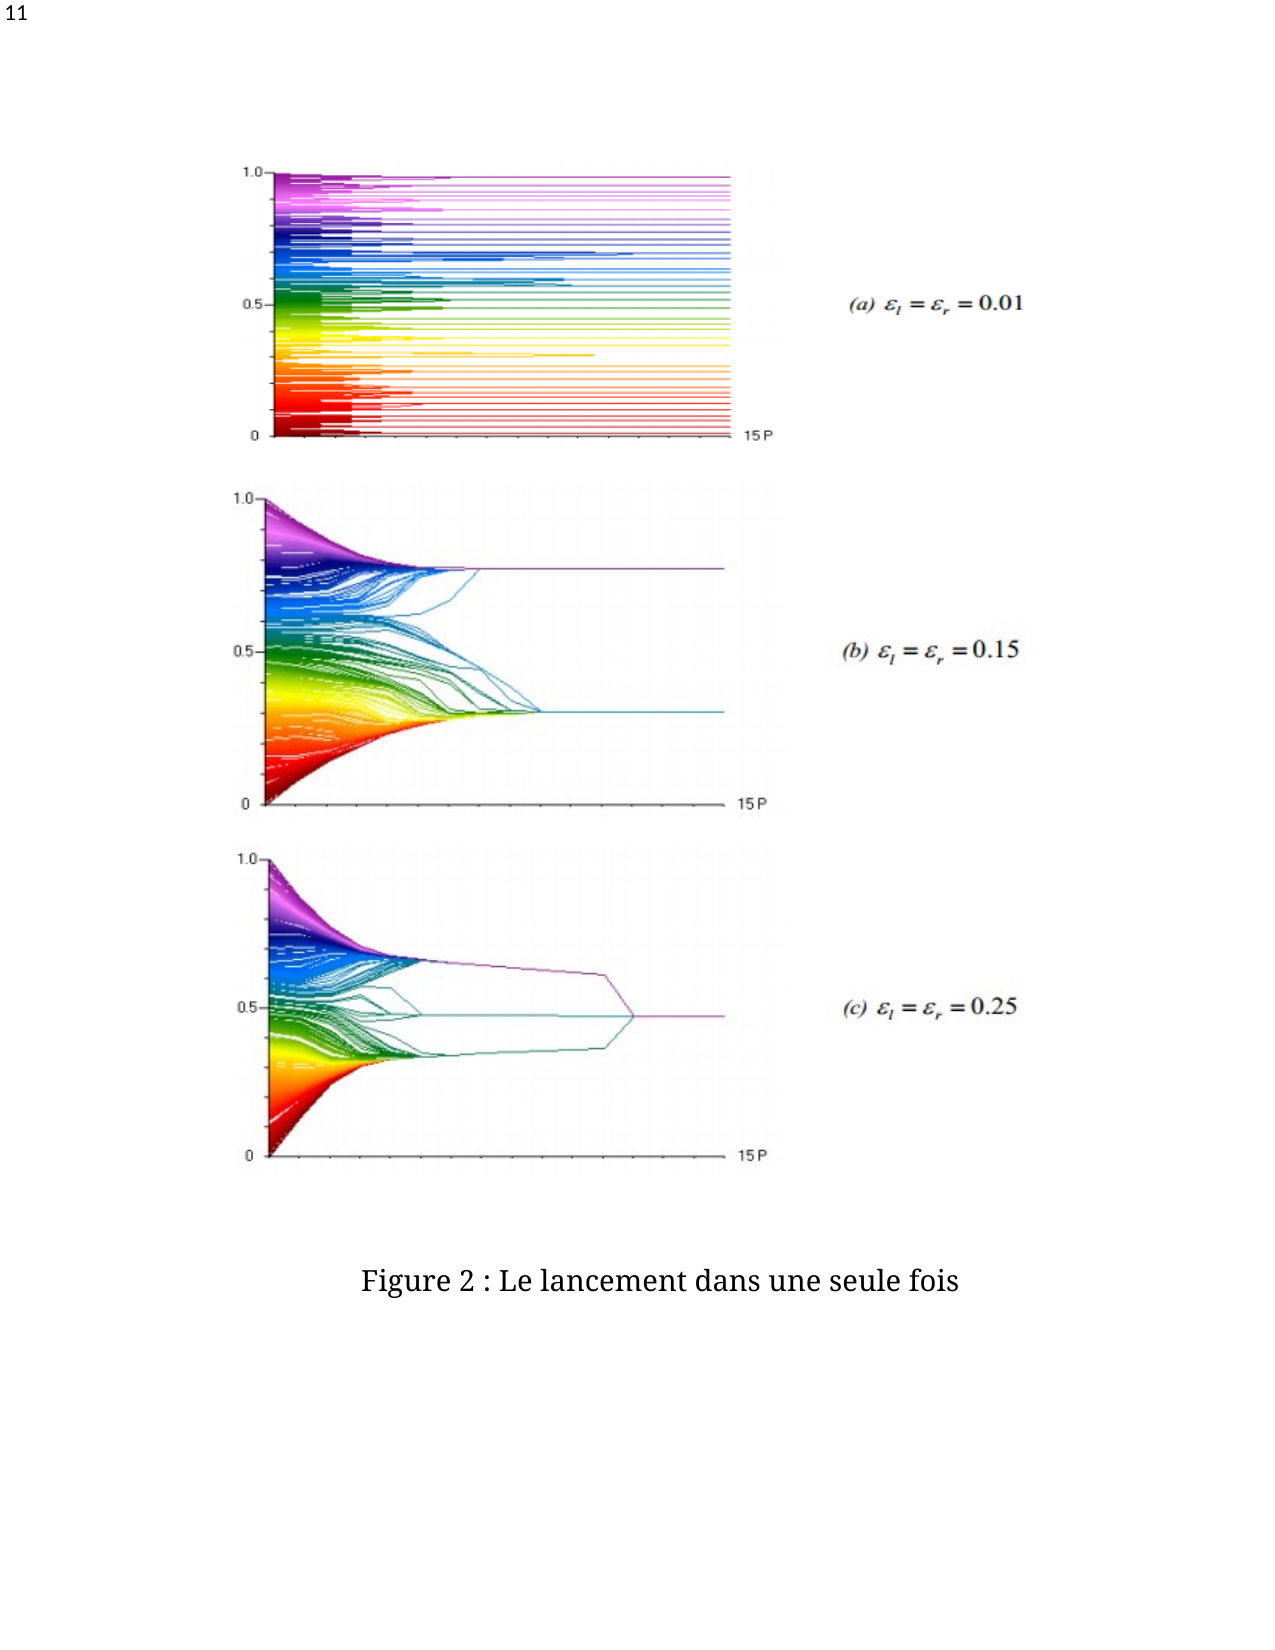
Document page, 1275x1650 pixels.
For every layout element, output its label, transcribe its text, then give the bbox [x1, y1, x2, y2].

text Figure 2 : Le lancement dans une seule fois [361, 1260, 1098, 1300]
picture [221, 479, 1057, 817]
picture [207, 150, 1066, 452]
picture [225, 843, 1049, 1174]
